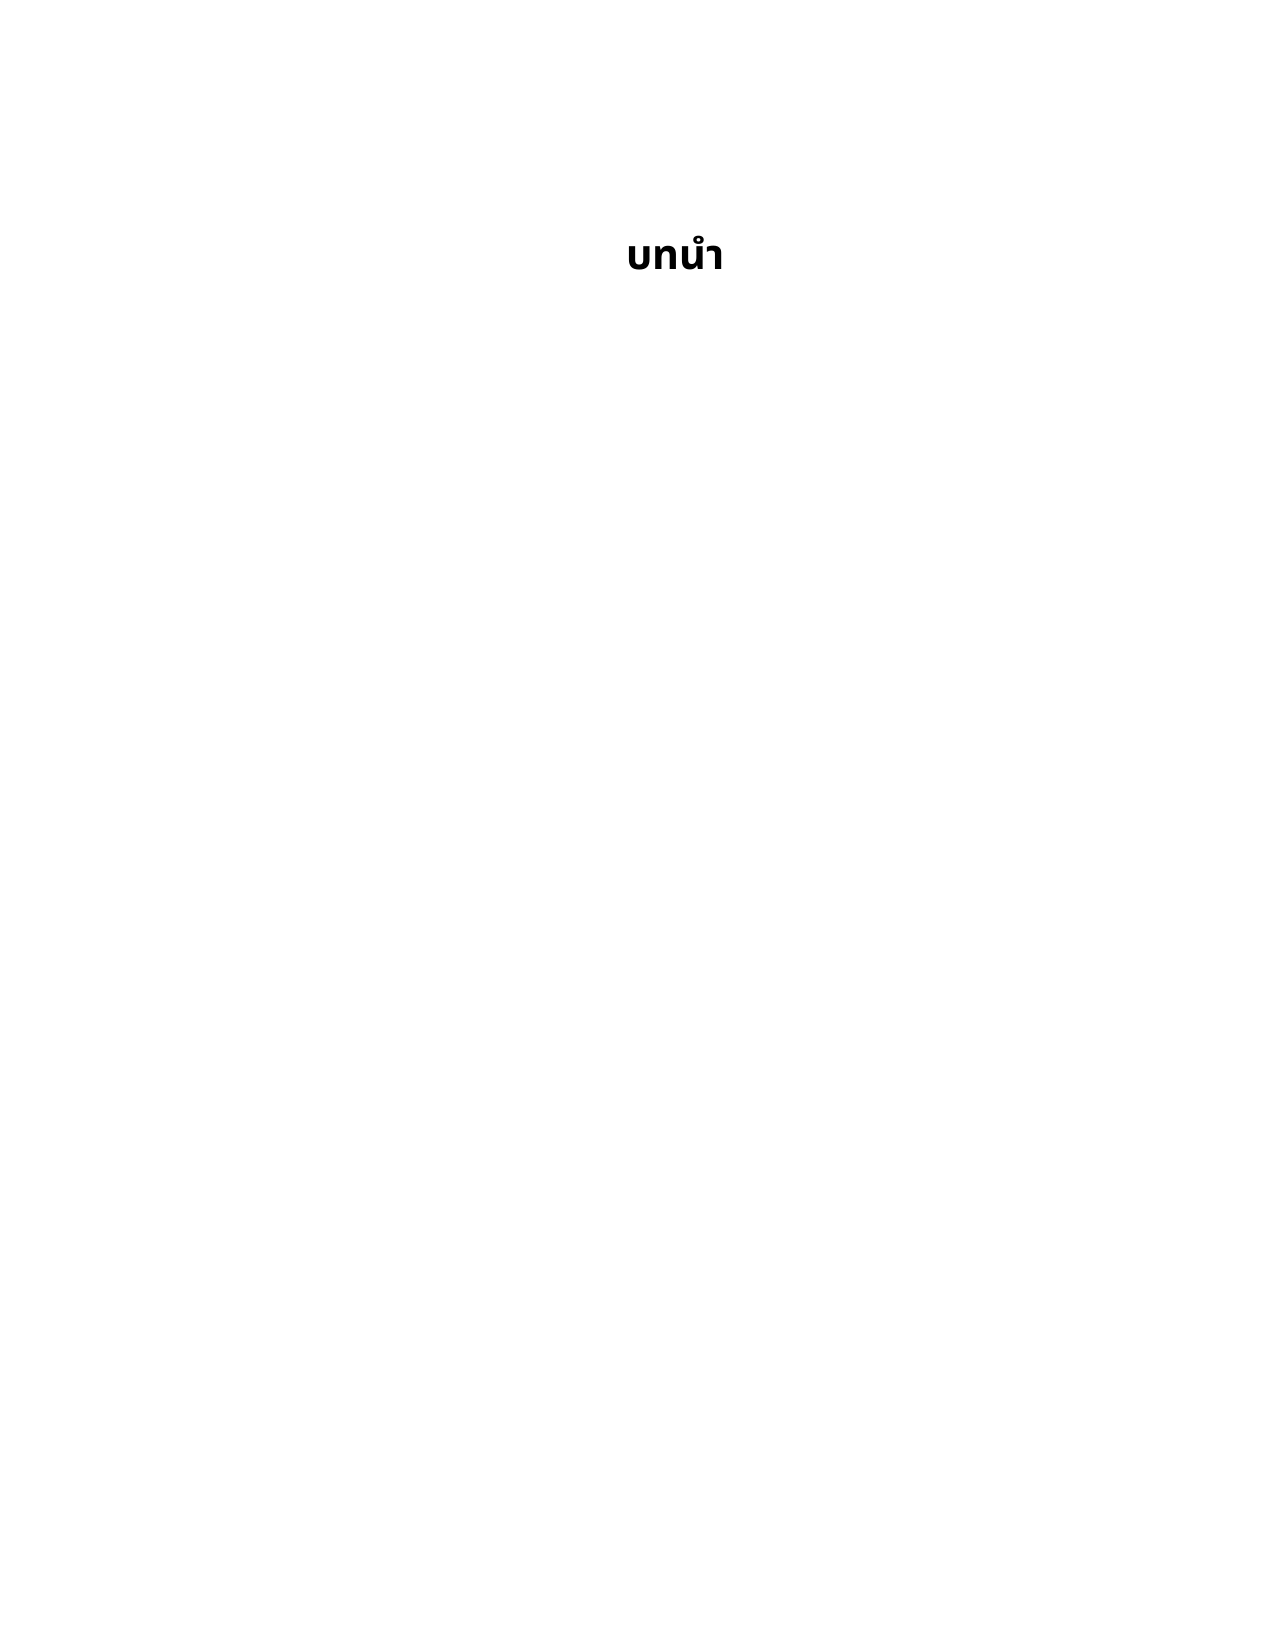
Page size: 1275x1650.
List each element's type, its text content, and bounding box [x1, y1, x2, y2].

subtitle บทนำ [225, 225, 1125, 288]
